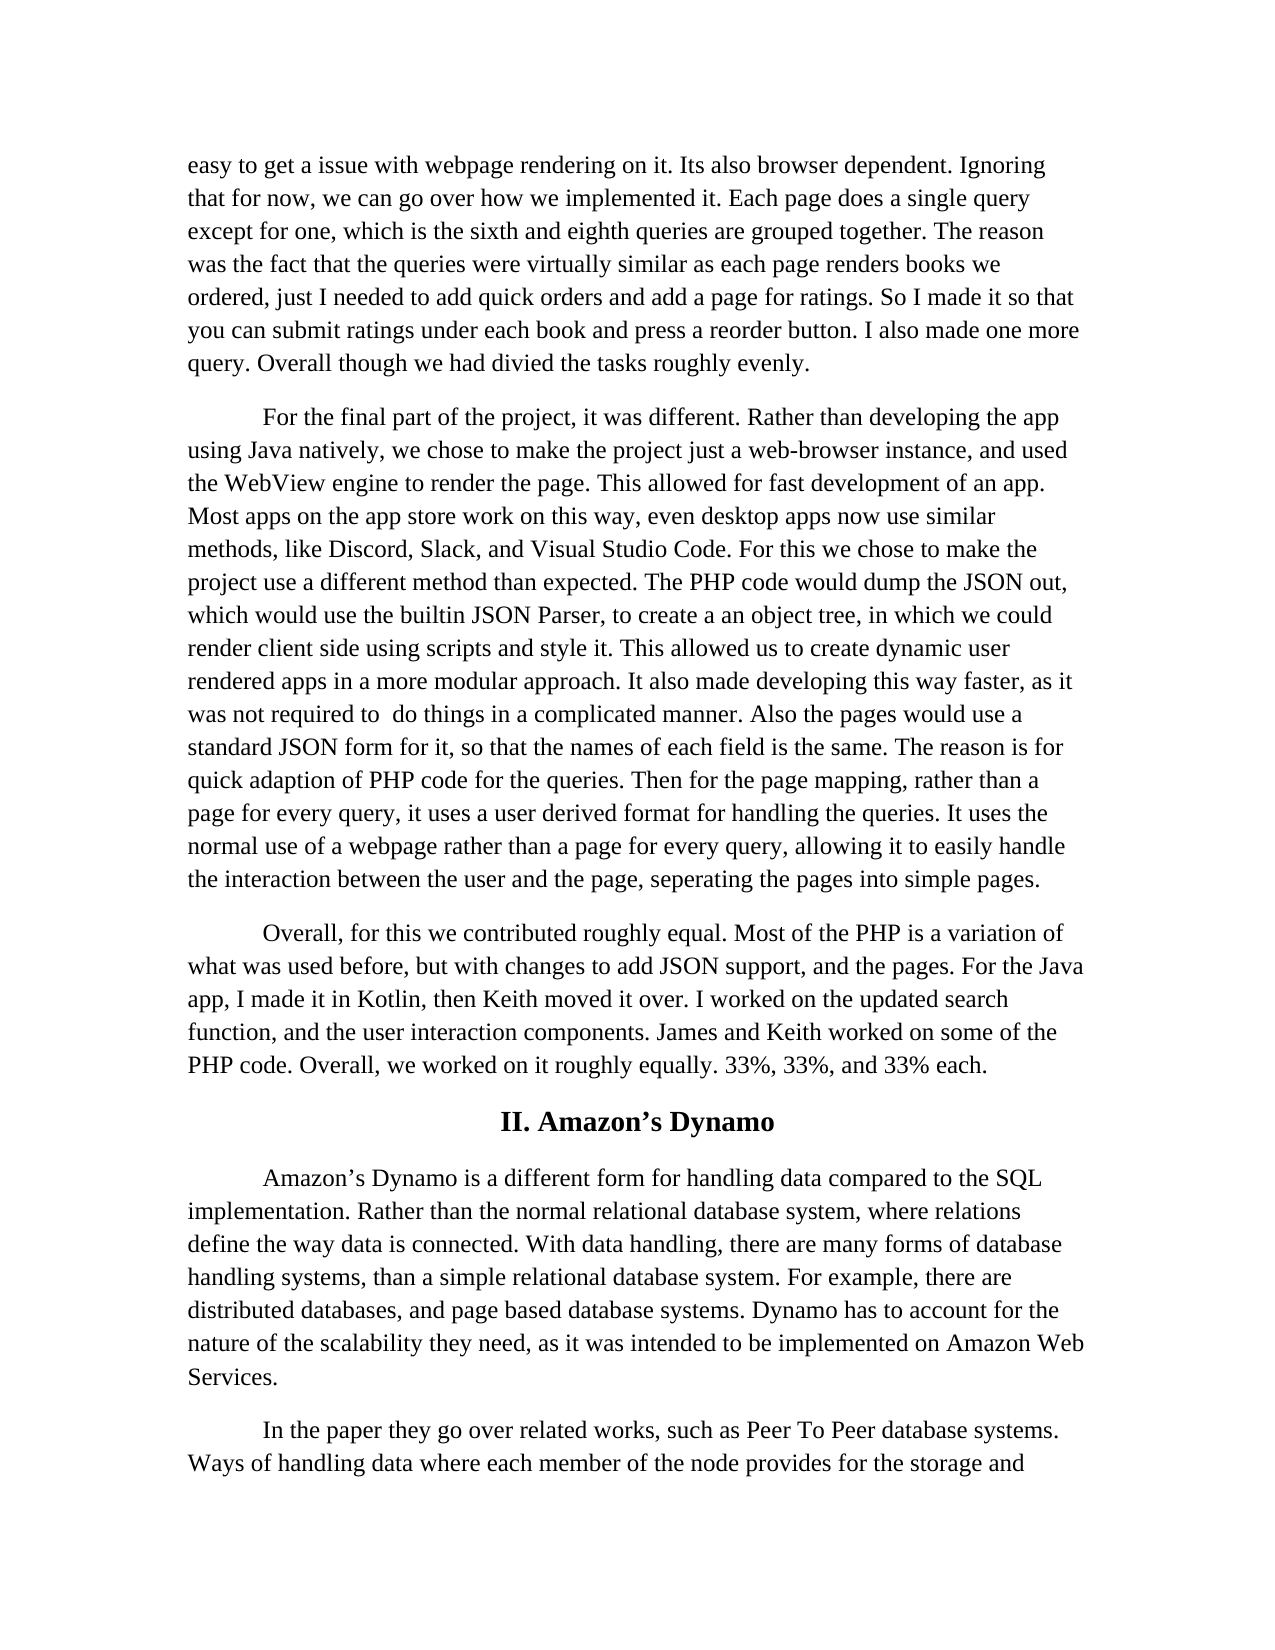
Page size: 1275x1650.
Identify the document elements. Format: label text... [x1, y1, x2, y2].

text Amazon’s Dynamo is a different form for handling data compared to the SQL implementation. Rather than the normal relational database system, where relations define the way data is connected. With data handling, there are many forms of database handling systems, than a simple relational database system. For example, there are distributed databases, and page based database systems. Dynamo has to account for the nature of the scalability they need, as it was intended to be implemented on Amazon Web Services. [187, 1163, 1087, 1390]
text Overall, for this we contributed roughly equal. Most of the PHP is a variation of what was used before, but with changes to add JSON support, and the pages. For the Java app, I made it in Kotlin, then Keith moved it over. I worked on the updated search function, and the user interaction components. James and Keith worked on some of the PHP code. Overall, we worked on it roughly equally. 33%, 33%, and 33% each. [187, 918, 1087, 1079]
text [187, 1415, 1087, 1477]
text II. Amazon’s Dynamo [187, 1104, 1087, 1138]
text For the final part of the project, it was different. Rather than developing the app using Java natively, we chose to make the project just a web-browser instance, and used the WebView engine to render the page. This allowed for fast development of an app. Most apps on the app store work on this way, even desktop apps now use similar methods, like Discord, Slack, and Visual Studio Code. For this we chose to make the project use a different method than expected. The PHP code would dump the JSON out, which would use the builtin JSON Parser, to create a an object tree, in which we could render client side using scripts and style it. This allowed us to create dynamic user rendered apps in a more modular approach. It also made developing this way faster, as it was not required to do things in a complicated manner. Also the pages would use a standard JSON form for it, so that the names of each field is the same. The reason is for quick adaption of PHP code for the queries. Then for the page mapping, rather than a page for every query, it uses a user derived format for handling the queries. It uses the normal use of a webpage rather than a page for every query, allowing it to easily handle the interaction between the user and the page, seperating the pages into simple pages. [187, 402, 1087, 893]
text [187, 150, 1087, 377]
